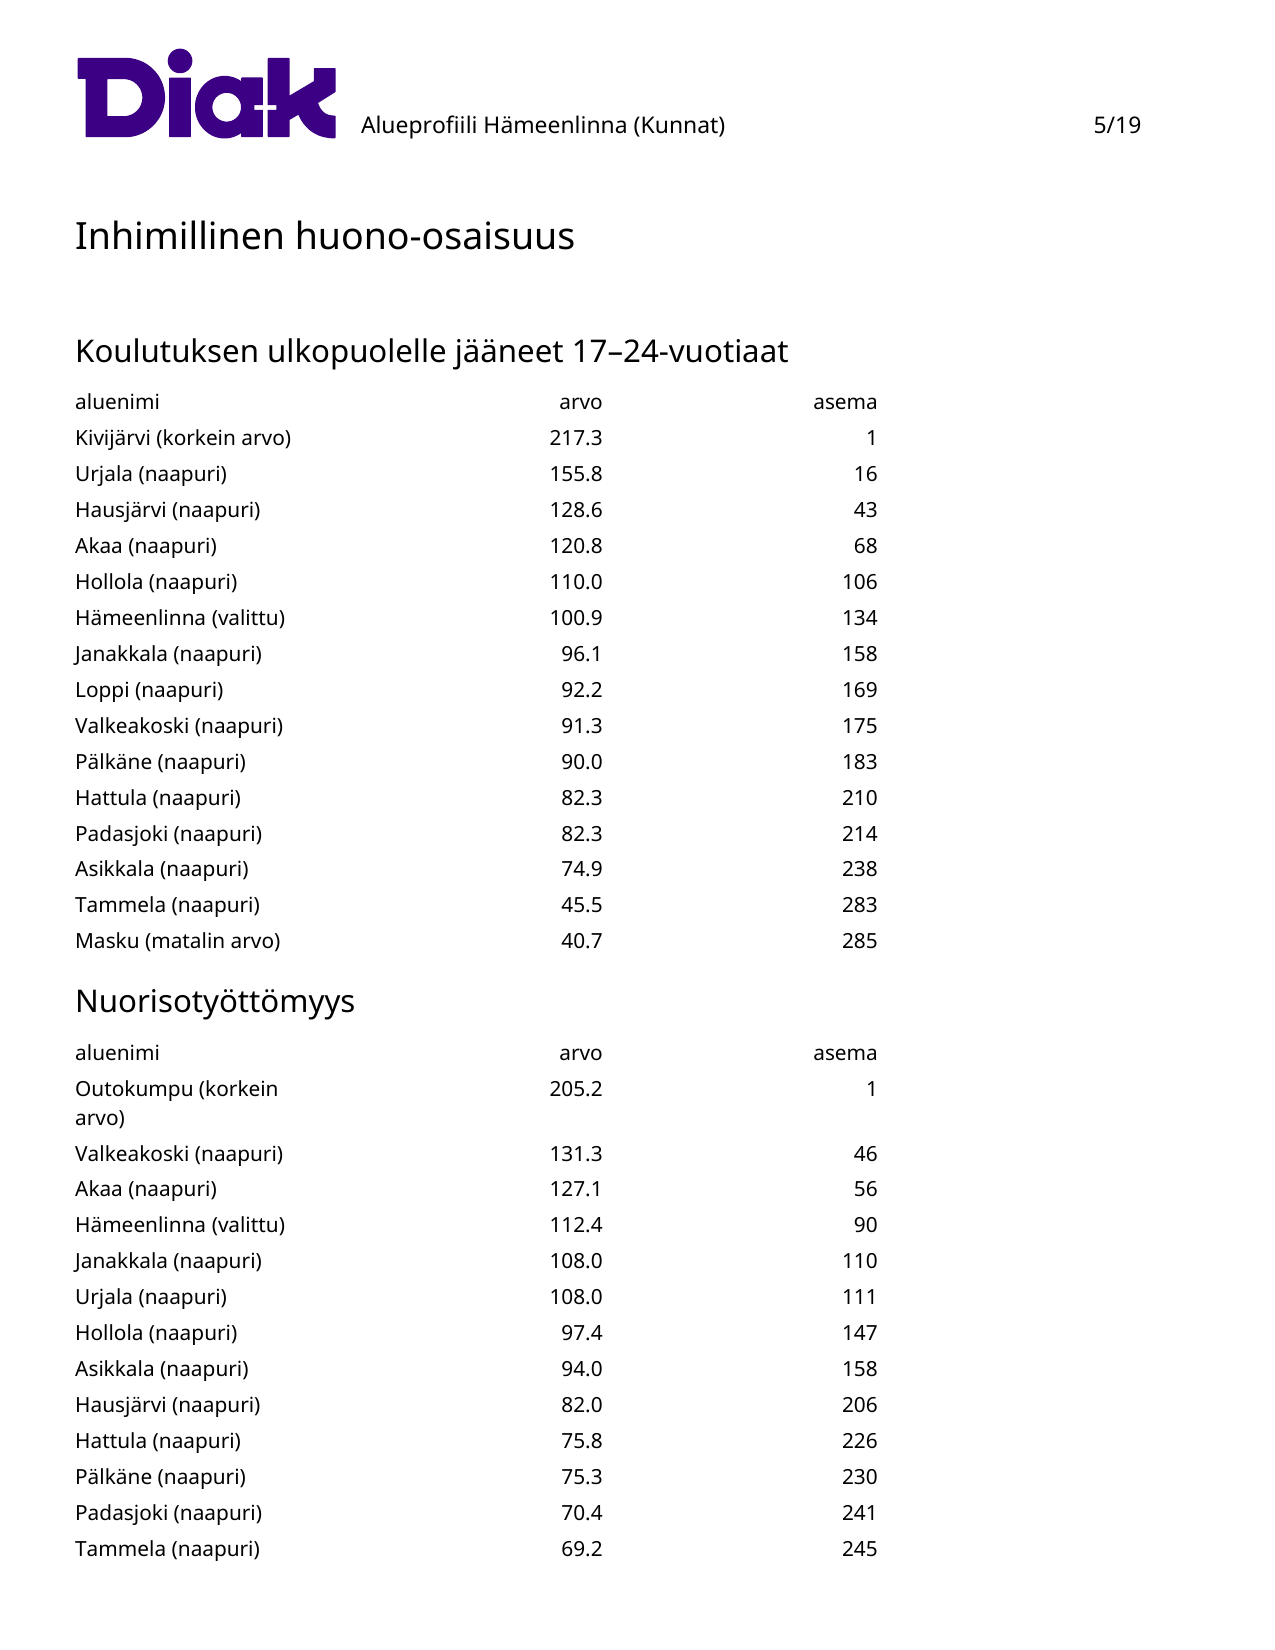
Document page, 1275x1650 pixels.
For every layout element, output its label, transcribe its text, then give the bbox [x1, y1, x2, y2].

table_cell 96.1 [339, 635, 614, 671]
table_cell Pälkäne (naapuri) [64, 1458, 339, 1494]
table_cell 82.0 [339, 1386, 614, 1422]
table_cell 75.3 [339, 1458, 614, 1494]
table_cell 100.9 [339, 599, 614, 635]
table_cell Hollola (naapuri) [64, 563, 339, 599]
table_cell 285 [614, 923, 889, 959]
table_cell 134 [614, 599, 889, 635]
table_cell 45.5 [339, 887, 614, 923]
table_cell Padasjoki (naapuri) [64, 815, 339, 851]
table_cell 43 [614, 491, 889, 527]
table_cell 158 [614, 635, 889, 671]
table_cell Urjala (naapuri) [64, 1279, 339, 1314]
table_cell Loppi (naapuri) [64, 671, 339, 707]
table_cell Akaa (naapuri) [64, 1171, 339, 1207]
table_cell 46 [614, 1135, 889, 1171]
table_header aluenimi [64, 1035, 339, 1071]
table_cell 226 [614, 1423, 889, 1458]
table_cell 108.0 [339, 1279, 614, 1314]
table_cell Hollola (naapuri) [64, 1315, 339, 1351]
table_cell Hattula (naapuri) [64, 1423, 339, 1458]
table_cell 1 [614, 420, 889, 456]
table_cell 90 [614, 1207, 889, 1243]
table_cell 111 [614, 1279, 889, 1314]
table_cell Hämeenlinna (valittu) [64, 1207, 339, 1243]
table_cell Janakkala (naapuri) [64, 1243, 339, 1279]
table_cell 158 [614, 1351, 889, 1386]
table_cell 97.4 [339, 1315, 614, 1351]
table_cell 128.6 [339, 491, 614, 527]
table_cell 108.0 [339, 1243, 614, 1279]
table_cell 169 [614, 671, 889, 707]
table_cell 210 [614, 779, 889, 815]
table_cell 175 [614, 707, 889, 743]
table_cell 131.3 [339, 1135, 614, 1171]
table_cell 283 [614, 887, 889, 923]
table_cell Hausjärvi (naapuri) [64, 491, 339, 527]
table_cell 110 [614, 1243, 889, 1279]
table_cell Valkeakoski (naapuri) [64, 1135, 339, 1171]
table_cell Valkeakoski (naapuri) [64, 707, 339, 743]
table_cell 110.0 [339, 563, 614, 599]
table_cell Tammela (naapuri) [64, 887, 339, 923]
table_cell Pälkäne (naapuri) [64, 743, 339, 779]
table_header asema [614, 1035, 889, 1071]
table_cell 241 [614, 1494, 889, 1530]
table_cell 112.4 [339, 1207, 614, 1243]
subtitle Koulutuksen ulkopuolelle jääneet 17–24-vuotiaat [75, 328, 1200, 371]
table_cell 147 [614, 1315, 889, 1351]
table_cell 82.3 [339, 815, 614, 851]
table_cell Janakkala (naapuri) [64, 635, 339, 671]
table_header arvo [339, 1035, 614, 1071]
table_cell Padasjoki (naapuri) [64, 1494, 339, 1530]
table_cell 1 [614, 1071, 889, 1135]
table_cell 205.2 [339, 1071, 614, 1135]
table_cell Tammela (naapuri) [64, 1530, 339, 1566]
table_cell 206 [614, 1386, 889, 1422]
table_cell Hämeenlinna (valittu) [64, 599, 339, 635]
table_cell 238 [614, 851, 889, 887]
table_cell 120.8 [339, 528, 614, 563]
table_cell 40.7 [339, 923, 614, 959]
table_cell 155.8 [339, 456, 614, 491]
table_cell Asikkala (naapuri) [64, 851, 339, 887]
subtitle Nuorisotyöttömyys [75, 979, 1200, 1022]
table_cell Hausjärvi (naapuri) [64, 1386, 339, 1422]
table_header arvo [339, 384, 614, 419]
table_cell Asikkala (naapuri) [64, 1351, 339, 1386]
table_cell 183 [614, 743, 889, 779]
table_cell 90.0 [339, 743, 614, 779]
table_cell 245 [614, 1530, 889, 1566]
table_cell 106 [614, 563, 889, 599]
table_cell 92.2 [339, 671, 614, 707]
subtitle Inhimillinen huono-osaisuus [75, 209, 1200, 261]
table_header asema [614, 384, 889, 419]
table_cell Urjala (naapuri) [64, 456, 339, 491]
table_cell 82.3 [339, 779, 614, 815]
table_cell 68 [614, 528, 889, 563]
table_cell Akaa (naapuri) [64, 528, 339, 563]
table_cell 94.0 [339, 1351, 614, 1386]
table_cell 16 [614, 456, 889, 491]
table_cell 70.4 [339, 1494, 614, 1530]
table_cell Hattula (naapuri) [64, 779, 339, 815]
table_cell 91.3 [339, 707, 614, 743]
table_cell 69.2 [339, 1530, 614, 1566]
table_cell Masku (matalin arvo) [64, 923, 339, 959]
table_cell 214 [614, 815, 889, 851]
table_cell 56 [614, 1171, 889, 1207]
table_cell Outokumpu (korkein arvo) [64, 1071, 339, 1135]
table_cell 127.1 [339, 1171, 614, 1207]
table_cell 217.3 [339, 420, 614, 456]
table_cell Kivijärvi (korkein arvo) [64, 420, 339, 456]
table_cell 230 [614, 1458, 889, 1494]
table_header aluenimi [64, 384, 339, 419]
table_cell 74.9 [339, 851, 614, 887]
table_cell 75.8 [339, 1423, 614, 1458]
